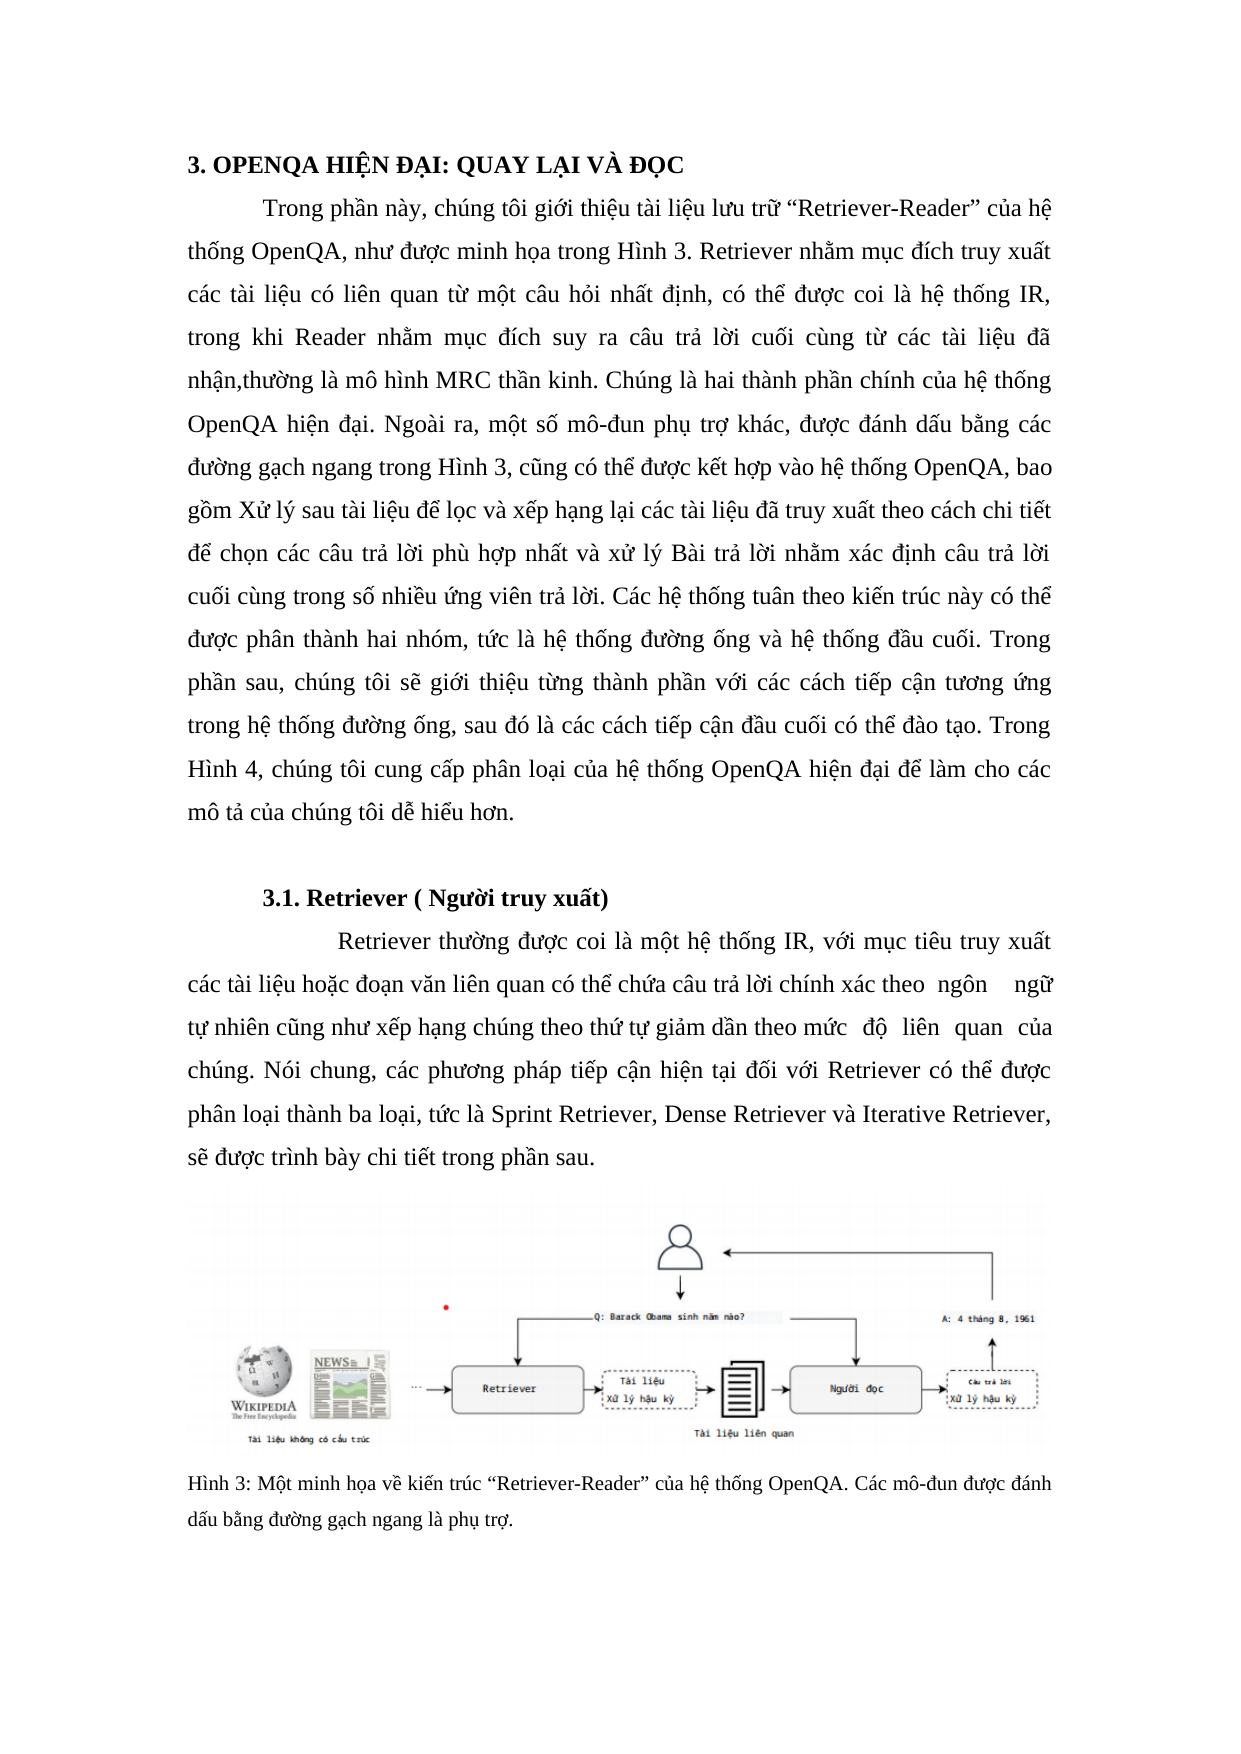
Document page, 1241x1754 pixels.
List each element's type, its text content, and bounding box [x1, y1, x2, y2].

list 3.1. Retriever ( Người truy xuất) [187, 883, 1053, 912]
list Hình 3: Một minh họa về kiến trúc “Retriever-Reader” của hệ thống OpenQA. Các mô-đun được đánh dấu bằng đường gạch ngang là phụ trợ. [187, 1471, 1053, 1531]
picture [187, 1185, 1053, 1459]
list Trong phần này, chúng tôi giới thiệu tài liệu lưu trữ “Retriever-Reader” của hệ thống OpenQA, như được minh họa trong Hình 3. Retriever nhằm mục đích truy xuất các tài liệu có liên quan từ một câu hỏi nhất định, có thể được coi là hệ thống IR, trong khi Reader nhằm mục đích suy ra câu trả lời cuối cùng từ các tài liệu đã nhận,thường là mô hình MRC thần kinh. Chúng là hai thành phần chính của hệ thống OpenQA hiện đại. Ngoài ra, một số mô-đun phụ trợ khác, được đánh dấu bằng các đường gạch ngang trong Hình 3, cũng có thể được kết hợp vào hệ thống OpenQA, bao gồm Xử lý sau tài liệu để lọc và xếp hạng lại các tài liệu đã truy xuất theo cách chi tiết để chọn các câu trả lời phù hợp nhất và xử lý Bài trả lời nhằm xác định câu trả lời cuối cùng trong số nhiều ứng viên trả lời. Các hệ thống tuân theo kiến trúc này có thể được phân thành hai nhóm, tức là hệ thống đường ống và hệ thống đầu cuối. Trong phần sau, chúng tôi sẽ giới thiệu từng thành phần với các cách tiếp cận tương ứng trong hệ thống đường ống, sau đó là các cách tiếp cận đầu cuối có thể đào tạo. Trong Hình 4, chúng tôi cung cấp phân loại của hệ thống OpenQA hiện đại để làm cho các mô tả của chúng tôi dễ hiểu hơn. [187, 193, 1053, 826]
list OPENQA HIỆN ĐẠI: QUAY LẠI VÀ ĐỌC [187, 150, 1053, 179]
list Retriever thường được coi là một hệ thống IR, với mục tiêu truy xuất các tài liệu hoặc đoạn văn liên quan có thể chứa câu trả lời chính xác theo ngôn ngữ tự nhiên cũng như xếp hạng chúng theo thứ tự giảm dần theo mức độ liên quan của chúng. Nói chung, các phương pháp tiếp cận hiện tại đối với Retriever có thể được phân loại thành ba loại, tức là Sprint Retriever, Dense Retriever và Iterative Retriever, sẽ được trình bày chi tiết trong phần sau. [187, 926, 1053, 1171]
